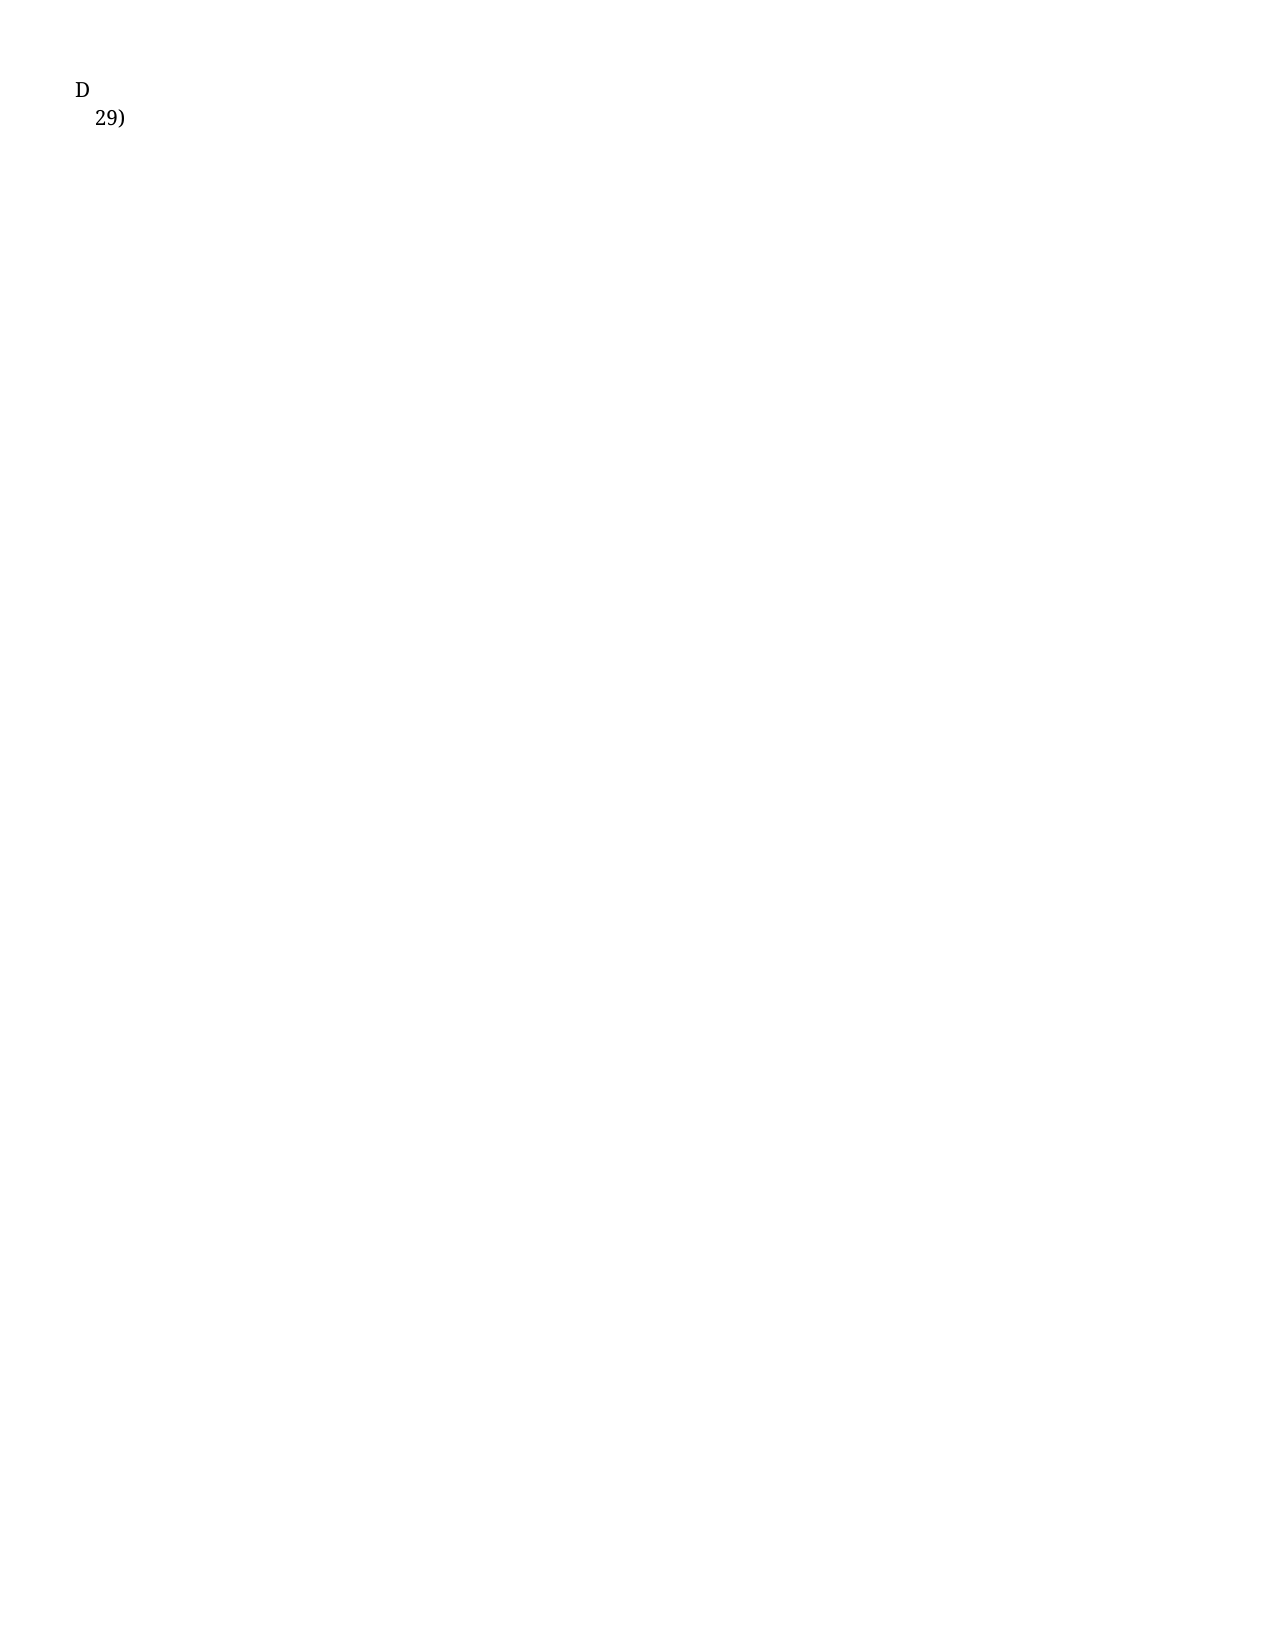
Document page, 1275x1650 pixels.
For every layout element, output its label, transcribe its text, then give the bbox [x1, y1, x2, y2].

text 29) [75, 103, 125, 132]
text D [75, 75, 125, 103]
